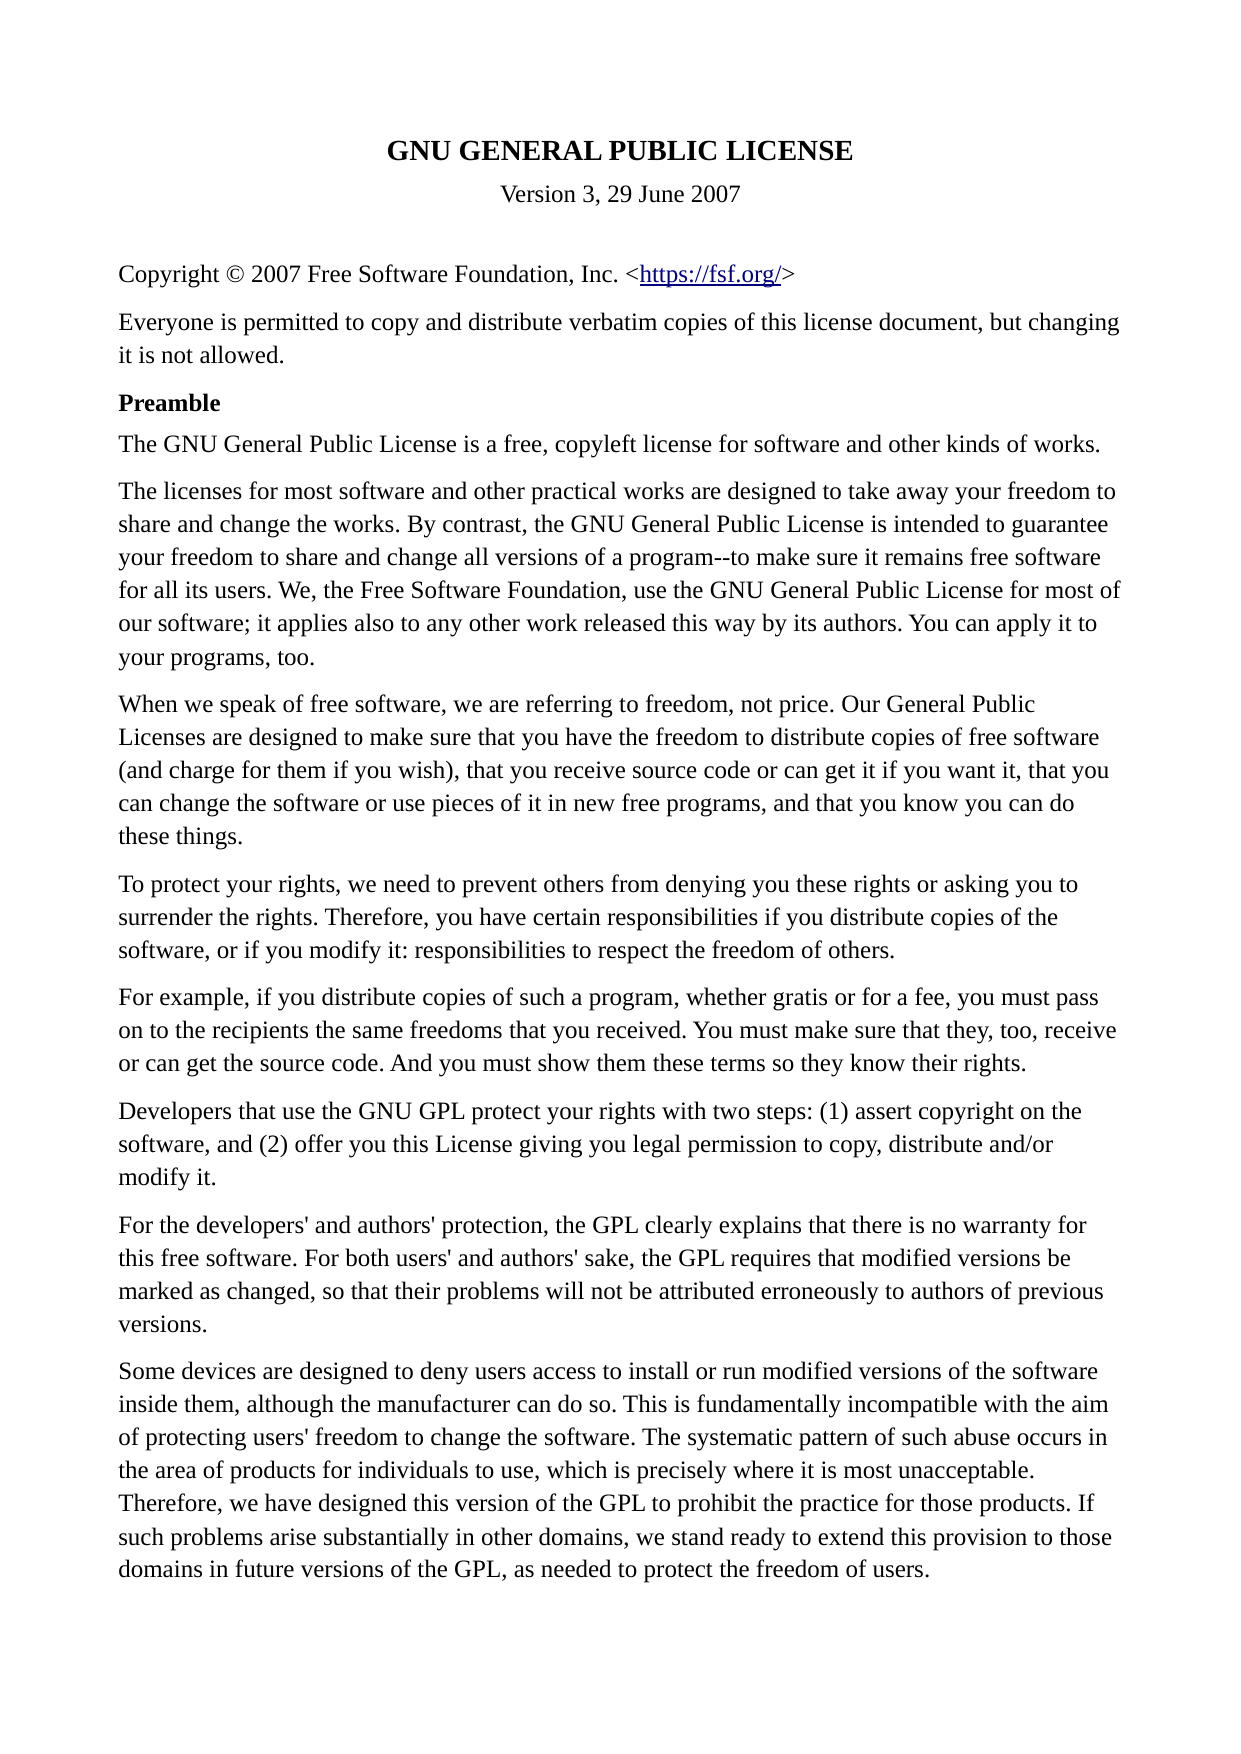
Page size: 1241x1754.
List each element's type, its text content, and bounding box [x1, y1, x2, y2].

text Developers that use the GNU GPL protect your rights with two steps: (1) assert copyright on the software, and (2) offer you this License giving you legal permission to copy, distribute and/or modify it. [118, 1096, 1122, 1191]
text For the developers' and authors' protection, the GPL clearly explains that there is no warranty for this free software. For both users' and authors' sake, the GPL requires that modified versions be marked as changed, so that their problems will not be attributed erroneously to authors of previous versions. [118, 1210, 1122, 1338]
text Some devices are designed to deny users access to install or run modified versions of the software inside them, although the manufacturer can do so. This is fundamentally incompatible with the aim of protecting users' freedom to change the software. The systematic pattern of such abuse occurs in the area of products for individuals to use, which is precisely where it is most unacceptable. Therefore, we have designed this version of the GPL to prohibit the practice for those products. If such problems arise substantially in other domains, we stand ready to extend this provision to those domains in future versions of the GPL, as needed to protect the freedom of users. [118, 1356, 1122, 1583]
text Copyright © 2007 Free Software Foundation, Inc. <https://fsf.org/> [118, 259, 1122, 288]
subtitle Preamble [118, 388, 1122, 416]
text To protect your rights, we need to prevent others from denying you these rights or asking you to surrender the rights. Therefore, you have certain responsibilities if you distribute copies of the software, or if you modify it: responsibilities to respect the freedom of others. [118, 869, 1122, 964]
text When we speak of free software, we are referring to freedom, not price. Our General Public Licenses are designed to make sure that you have the freedom to distribute copies of free software (and charge for them if you wish), that you receive source code or can get it if you want it, that you can change the software or use pieces of it in new free programs, and that you know you can do these things. [118, 689, 1122, 850]
text Everyone is permitted to copy and distribute verbatim copies of this license document, but changing it is not allowed. [118, 307, 1122, 369]
text For example, if you distribute copies of such a program, whether gratis or for a fee, you must pass on to the recipients the same freedoms that you received. You must make sure that they, too, receive or can get the source code. And you must show them these terms so they know their rights. [118, 982, 1122, 1077]
text The licenses for most software and other practical works are designed to take away your freedom to share and change the works. By contrast, the GNU General Public License is intended to guarantee your freedom to share and change all versions of a program--to make sure it remains free software for all its users. We, the Free Software Foundation, use the GNU General Public License for most of our software; it applies also to any other work released this way by its authors. You can apply it to your programs, too. [118, 476, 1122, 670]
text The GNU General Public License is a free, copyleft license for software and other kinds of works. [118, 429, 1122, 458]
subtitle GNU GENERAL PUBLIC LICENSE [118, 133, 1122, 166]
text Version 3, 29 June 2007 [118, 179, 1122, 241]
